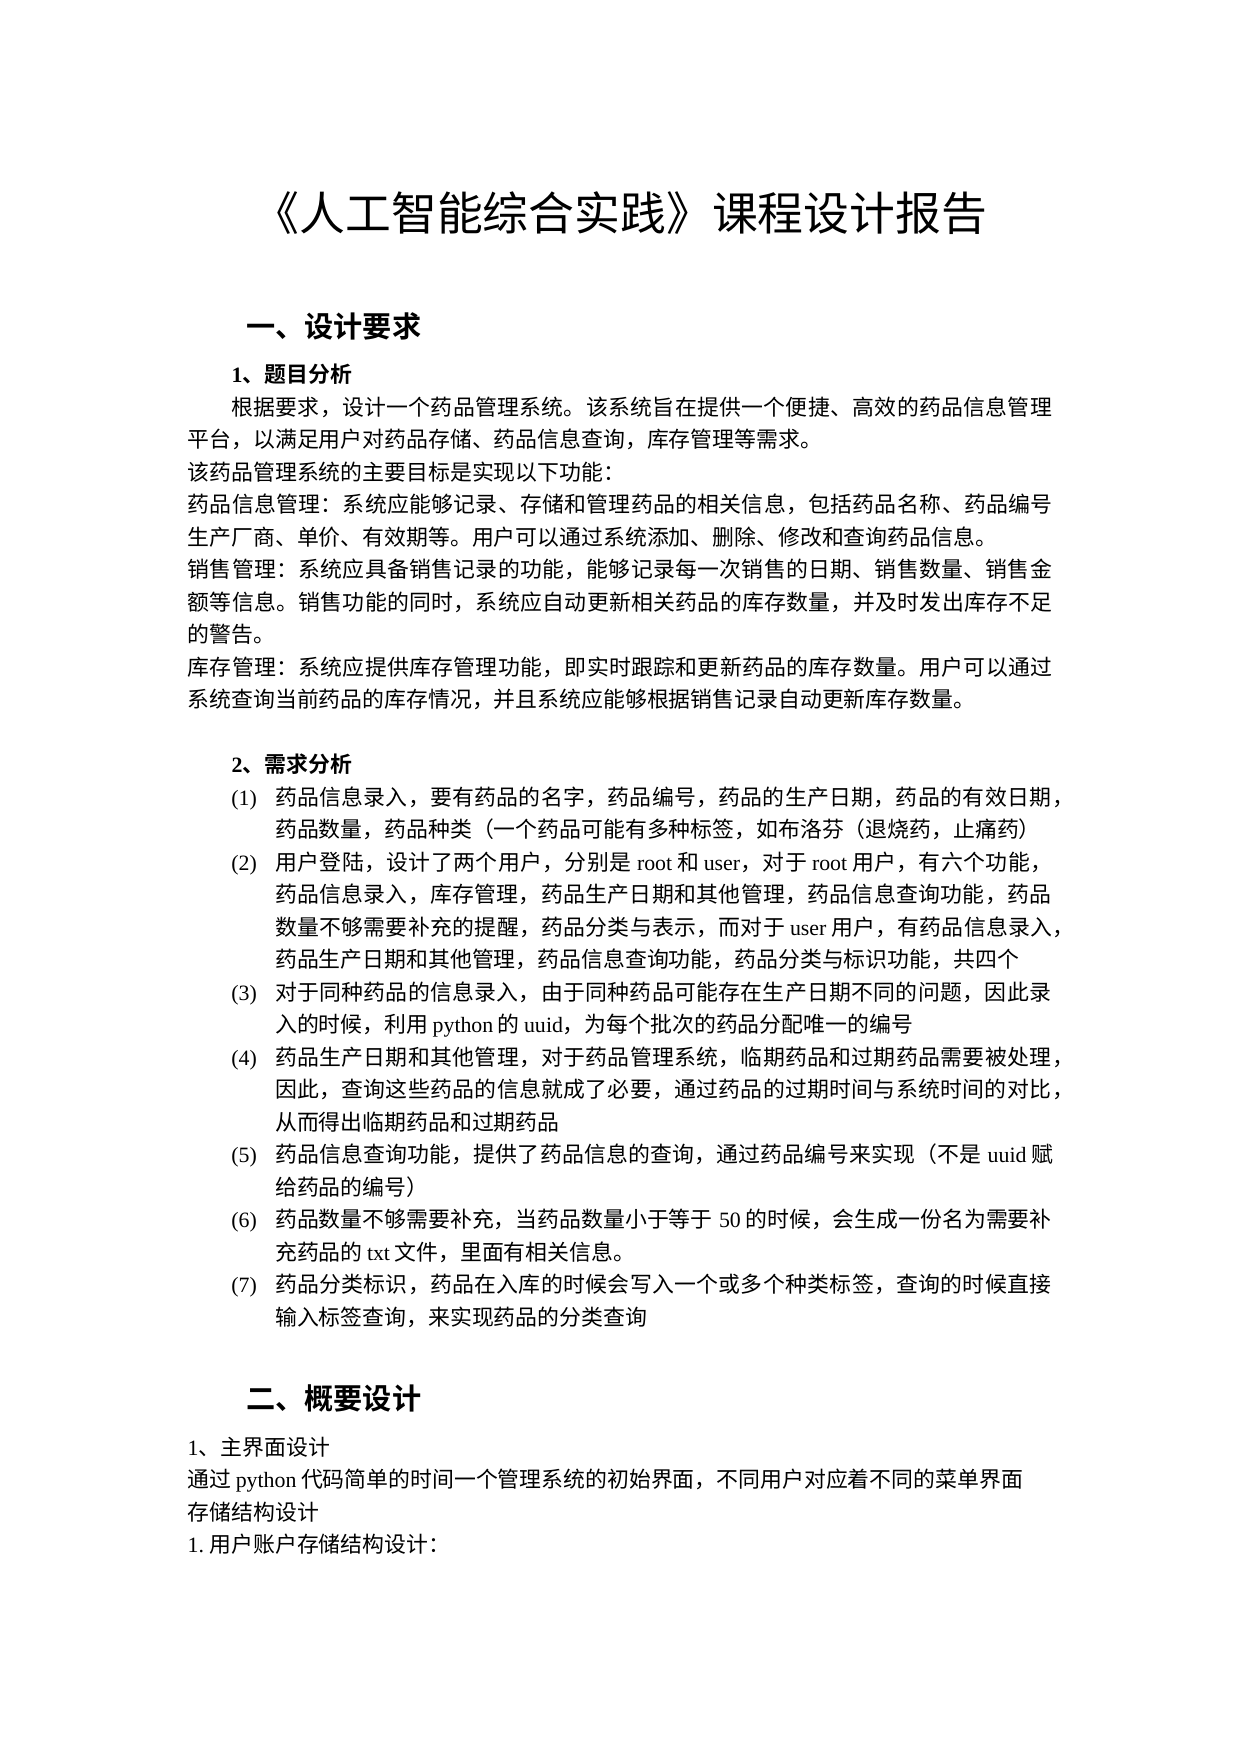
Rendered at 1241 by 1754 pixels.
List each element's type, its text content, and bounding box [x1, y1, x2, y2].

text 二、概要设计 [187, 1364, 1053, 1429]
text 一、设计要求 [187, 292, 1053, 357]
text 1、题目分析 [187, 357, 1053, 389]
text 1. 用户账户存储结构设计： [187, 1527, 1053, 1559]
text 通过python代码简单的时间一个管理系统的初始界面，不同用户对应着不同的菜单界面 [187, 1462, 1053, 1494]
text 该药品管理系统的主要目标是实现以下功能： [187, 454, 1053, 487]
list 用户登陆，设计了两个用户，分别是root和user，对于root用户，有六个功能，药品信息录入，库存管理，药品生产日期和其他管理，药品信息查询功能，药品数量不够需要补充的提醒，药品分类与表示，而对于user用户，有药品信息录入，药品生产日期和其他管理，药品信息查询功能，药品分类与标识功能，共四个 [231, 844, 1053, 974]
list 药品生产日期和其他管理，对于药品管理系统，临期药品和过期药品需要被处理，因此，查询这些药品的信息就成了必要，通过药品的过期时间与系统时间的对比，从而得出临期药品和过期药品 [231, 1039, 1053, 1137]
list 药品分类标识，药品在入库的时候会写入一个或多个种类标签，查询的时候直接输入标签查询，来实现药品的分类查询 [231, 1267, 1053, 1332]
list 对于同种药品的信息录入，由于同种药品可能存在生产日期不同的问题，因此录入的时候，利用python的uuid，为每个批次的药品分配唯一的编号 [231, 974, 1053, 1039]
text 药品信息管理：系统应能够记录、存储和管理药品的相关信息，包括药品名称、药品编号、生产厂商、单价、有效期等。用户可以通过系统添加、删除、修改和查询药品信息。 [187, 487, 1053, 552]
text 库存管理：系统应提供库存管理功能，即实时跟踪和更新药品的库存数量。用户可以通过系统查询当前药品的库存情况，并且系统应能够根据销售记录自动更新库存数量。 [187, 649, 1053, 714]
text 《人工智能综合实践》课程设计报告 [187, 162, 1053, 259]
list 药品信息录入，要有药品的名字，药品编号，药品的生产日期，药品的有效日期，药品数量，药品种类（一个药品可能有多种标签，如布洛芬（退烧药，止痛药） [231, 779, 1053, 844]
list 药品信息查询功能，提供了药品信息的查询，通过药品编号来实现（不是uuid赋给药品的编号） [231, 1137, 1053, 1202]
text 存储结构设计 [187, 1494, 1053, 1527]
list 需求分析 [187, 747, 1053, 779]
text 销售管理：系统应具备销售记录的功能，能够记录每一次销售的日期、销售数量、销售金额等信息。销售功能的同时，系统应自动更新相关药品的库存数量，并及时发出库存不足的警告。 [187, 552, 1053, 649]
text 1、主界面设计 [187, 1429, 1053, 1462]
text 根据要求，设计一个药品管理系统。该系统旨在提供一个便捷、高效的药品信息管理平台，以满足用户对药品存储、药品信息查询，库存管理等需求。 [187, 389, 1053, 454]
list 药品数量不够需要补充，当药品数量小于等于50的时候，会生成一份名为需要补充药品的txt文件，里面有相关信息。 [231, 1202, 1053, 1267]
